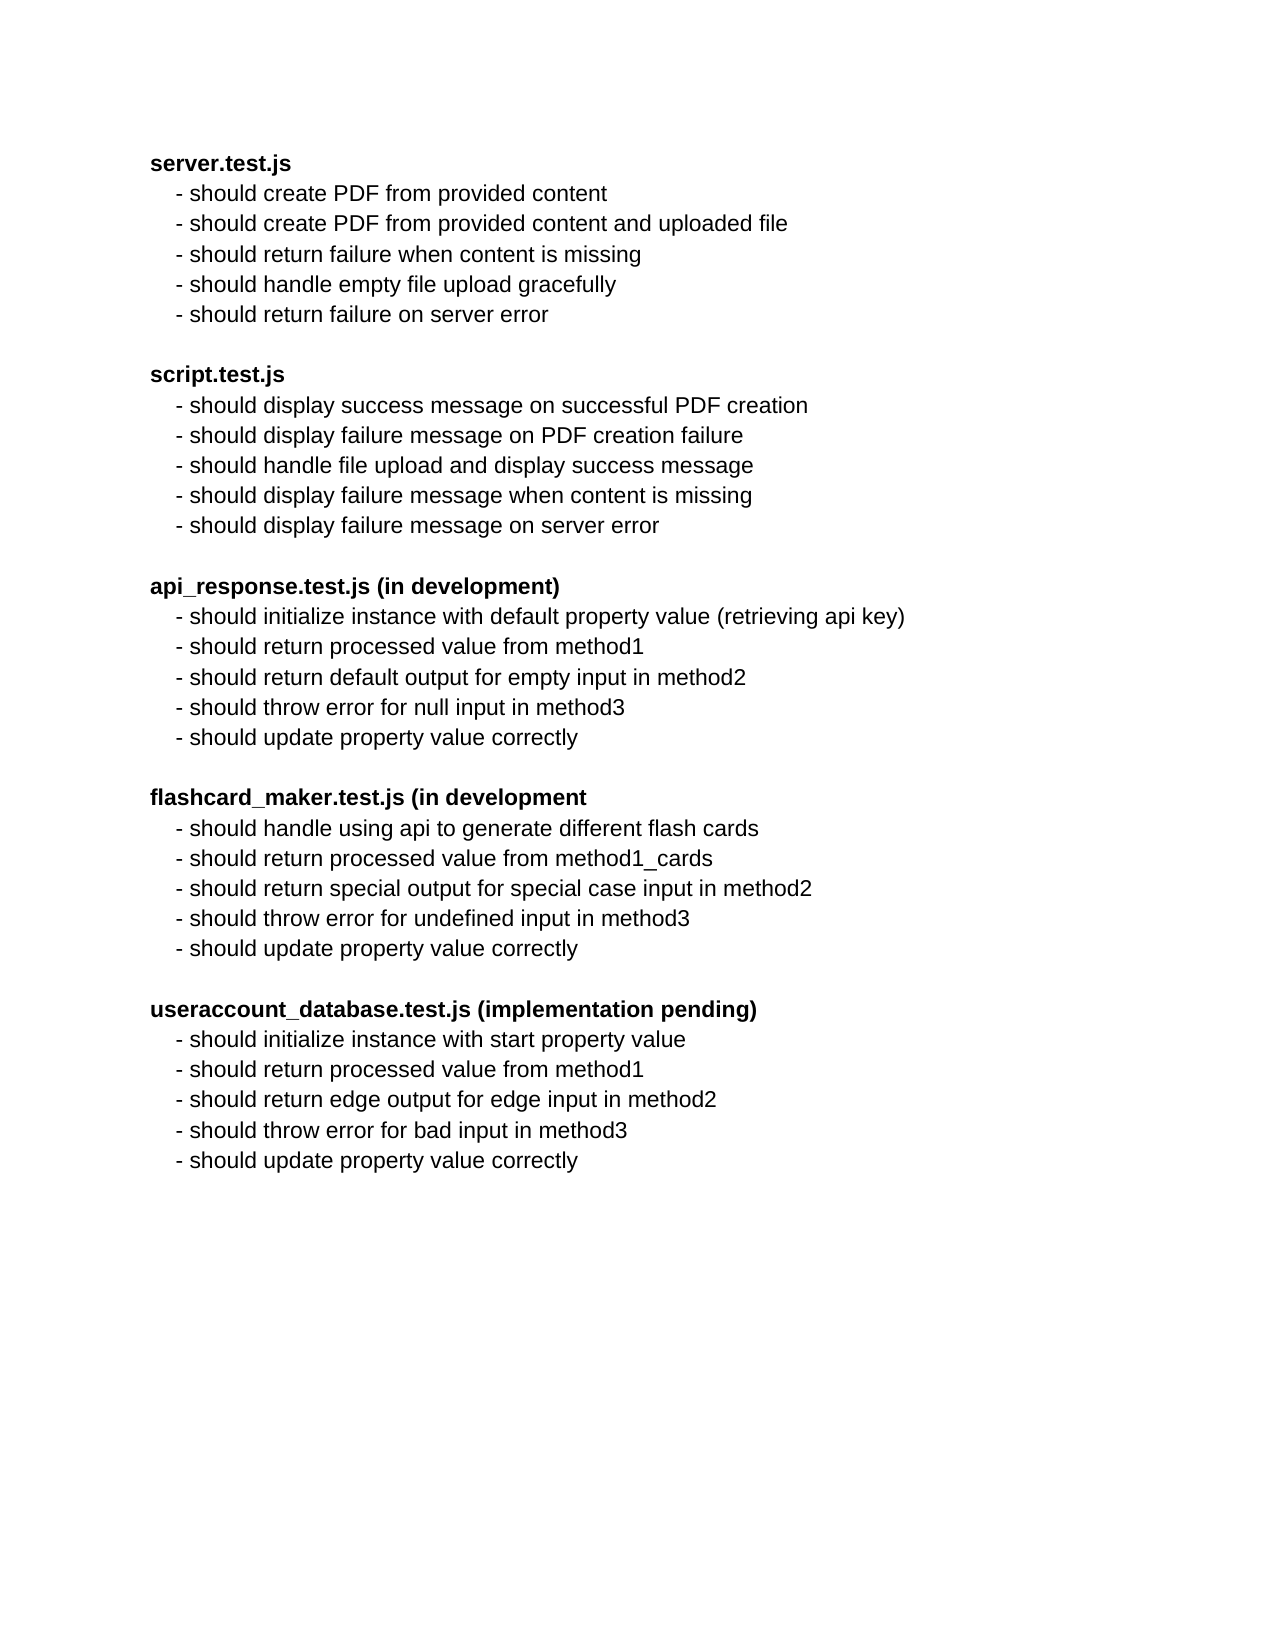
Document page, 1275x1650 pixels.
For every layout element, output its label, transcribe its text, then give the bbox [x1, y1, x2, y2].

text - should display failure message on PDF creation failure [150, 422, 1125, 448]
text - should return processed value from method1 [150, 633, 1125, 660]
text - should update property value correctly [150, 1147, 1125, 1173]
text - should display failure message when content is missing [150, 482, 1125, 509]
text useraccount_database.test.js (implementation pending) [150, 996, 1125, 1022]
text - should throw error for undefined input in method3 [150, 905, 1125, 932]
text - should handle using api to generate different flash cards [150, 814, 1125, 841]
text flashcard_maker.test.js (in development [150, 784, 1125, 811]
text - should display success message on successful PDF creation [150, 392, 1125, 418]
text script.test.js [150, 361, 1125, 388]
text - should update property value correctly [150, 724, 1125, 750]
text - should return failure when content is missing [150, 241, 1125, 267]
text - should throw error for bad input in method3 [150, 1117, 1125, 1143]
text - should throw error for null input in method3 [150, 694, 1125, 720]
text - should return default output for empty input in method2 [150, 663, 1125, 690]
text - should handle empty file upload gracefully [150, 271, 1125, 297]
text - should update property value correctly [150, 935, 1125, 962]
text - should return edge output for edge input in method2 [150, 1086, 1125, 1113]
text - should return failure on server error [150, 301, 1125, 327]
text - should return processed value from method1 [150, 1056, 1125, 1083]
text - should return special output for special case input in method2 [150, 875, 1125, 901]
text - should create PDF from provided content [150, 180, 1125, 207]
text server.test.js [150, 150, 1125, 176]
text - should handle file upload and display success message [150, 452, 1125, 478]
text - should return processed value from method1_cards [150, 845, 1125, 871]
text - should display failure message on server error [150, 512, 1125, 539]
text - should initialize instance with default property value (retrieving api key) [150, 603, 1125, 629]
text - should create PDF from provided content and uploaded file [150, 210, 1125, 237]
text api_response.test.js (in development) [150, 573, 1125, 599]
text - should initialize instance with start property value [150, 1026, 1125, 1052]
